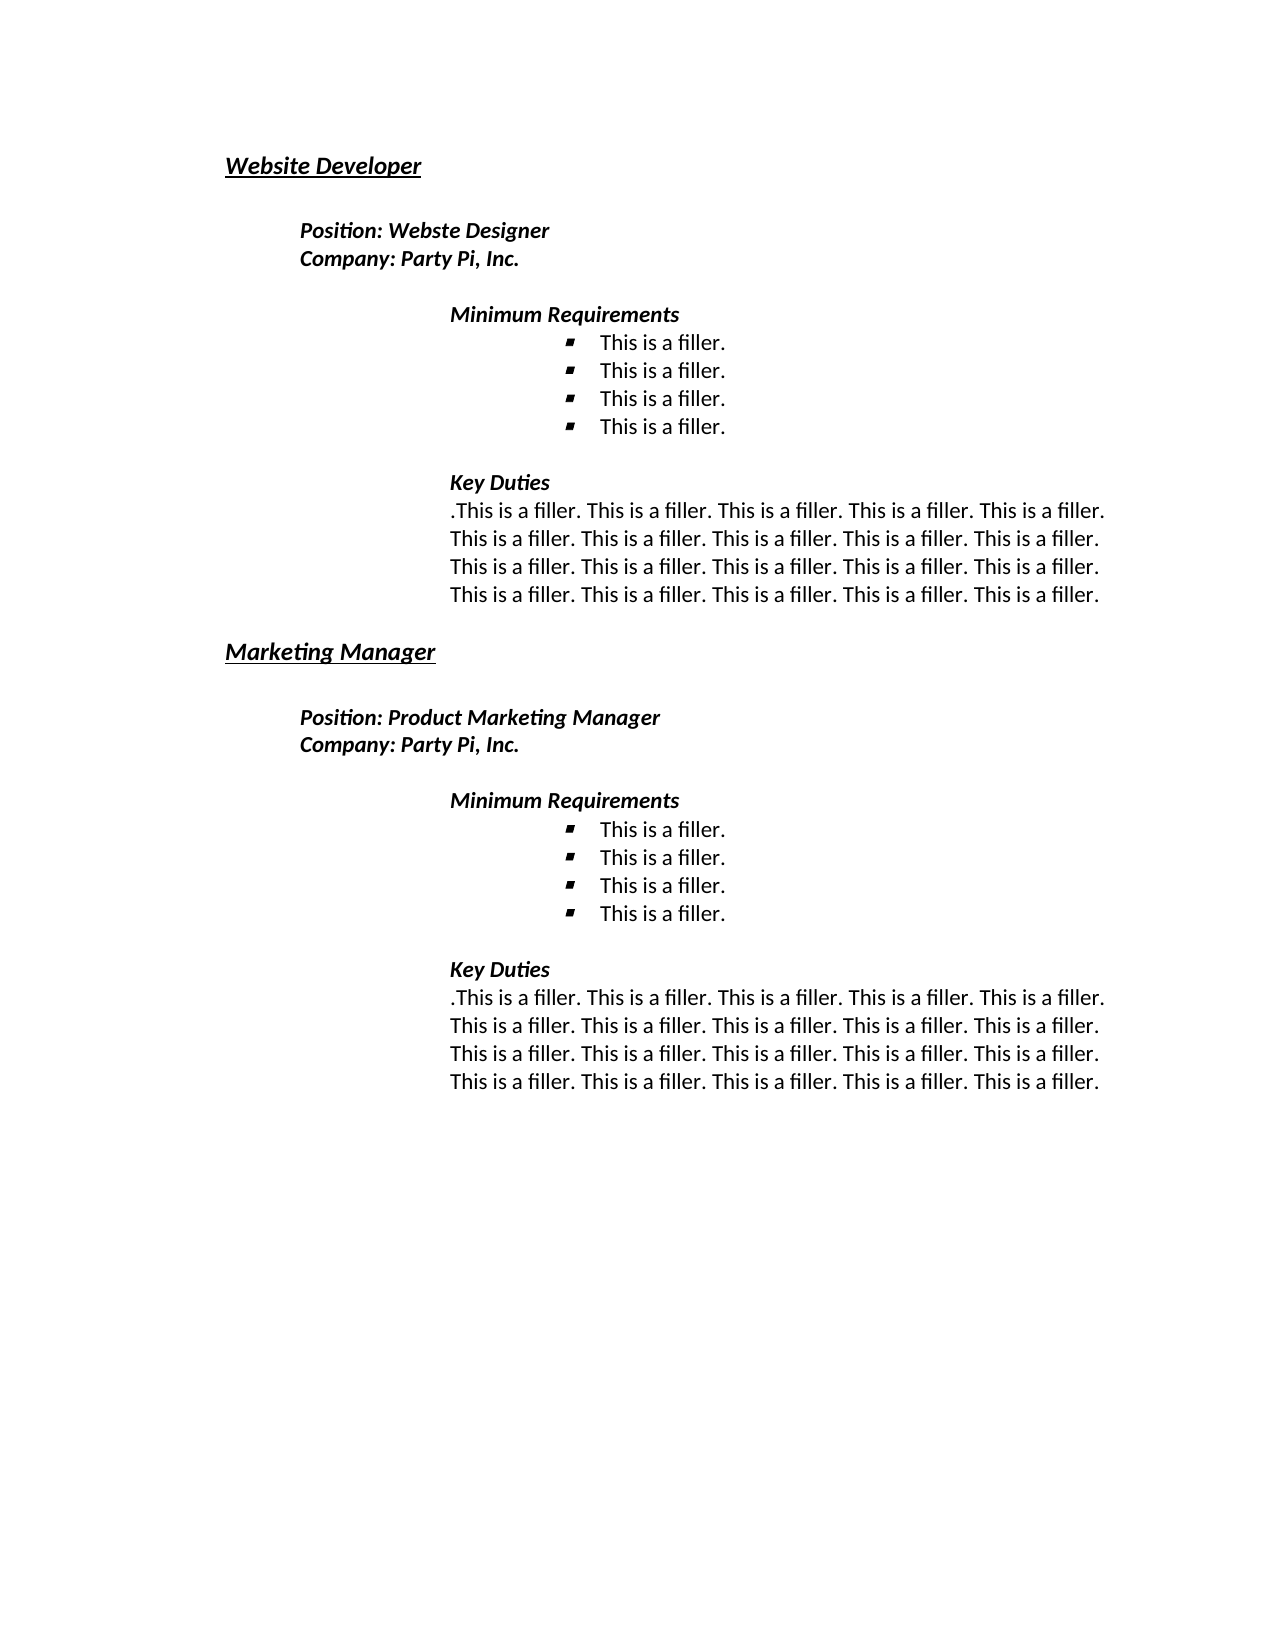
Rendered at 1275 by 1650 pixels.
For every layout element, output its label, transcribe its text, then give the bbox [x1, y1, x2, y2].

list This is a filler. [562, 815, 1125, 843]
list This is a filler. [562, 384, 1125, 412]
text .This is a filler. This is a filler. This is a filler. This is a filler. This is a filler. This is a filler. This is a filler. This is a filler. This is a filler. This is a filler. This is a filler. This is a filler. This is a filler. This is a filler. This is a filler. This is a filler. This is a filler. This is a filler. This is a filler. This is a filler. [450, 496, 1125, 608]
text Key Duties [450, 468, 1125, 496]
text Minimum Requirements [450, 300, 1125, 328]
text .This is a filler. This is a filler. This is a filler. This is a filler. This is a filler. This is a filler. This is a filler. This is a filler. This is a filler. This is a filler. This is a filler. This is a filler. This is a filler. This is a filler. This is a filler. This is a filler. This is a filler. This is a filler. This is a filler. This is a filler. [450, 983, 1125, 1095]
text Company: Party Pi, Inc. [300, 731, 1125, 759]
list This is a filler. [562, 871, 1125, 899]
text Key Duties [450, 955, 1125, 983]
list This is a filler. [562, 843, 1125, 871]
text Marketing Manager [225, 636, 1125, 667]
text Position: Product Marketing Manager [300, 703, 1125, 731]
text Position: Webste Designer [300, 216, 1125, 244]
list This is a filler. [562, 356, 1125, 384]
text Website Developer [225, 150, 1125, 181]
list This is a filler. [562, 412, 1125, 440]
text Minimum Requirements [450, 787, 1125, 815]
list This is a filler. [562, 899, 1125, 927]
list This is a filler. [562, 328, 1125, 356]
text Company: Party Pi, Inc. [300, 244, 1125, 272]
